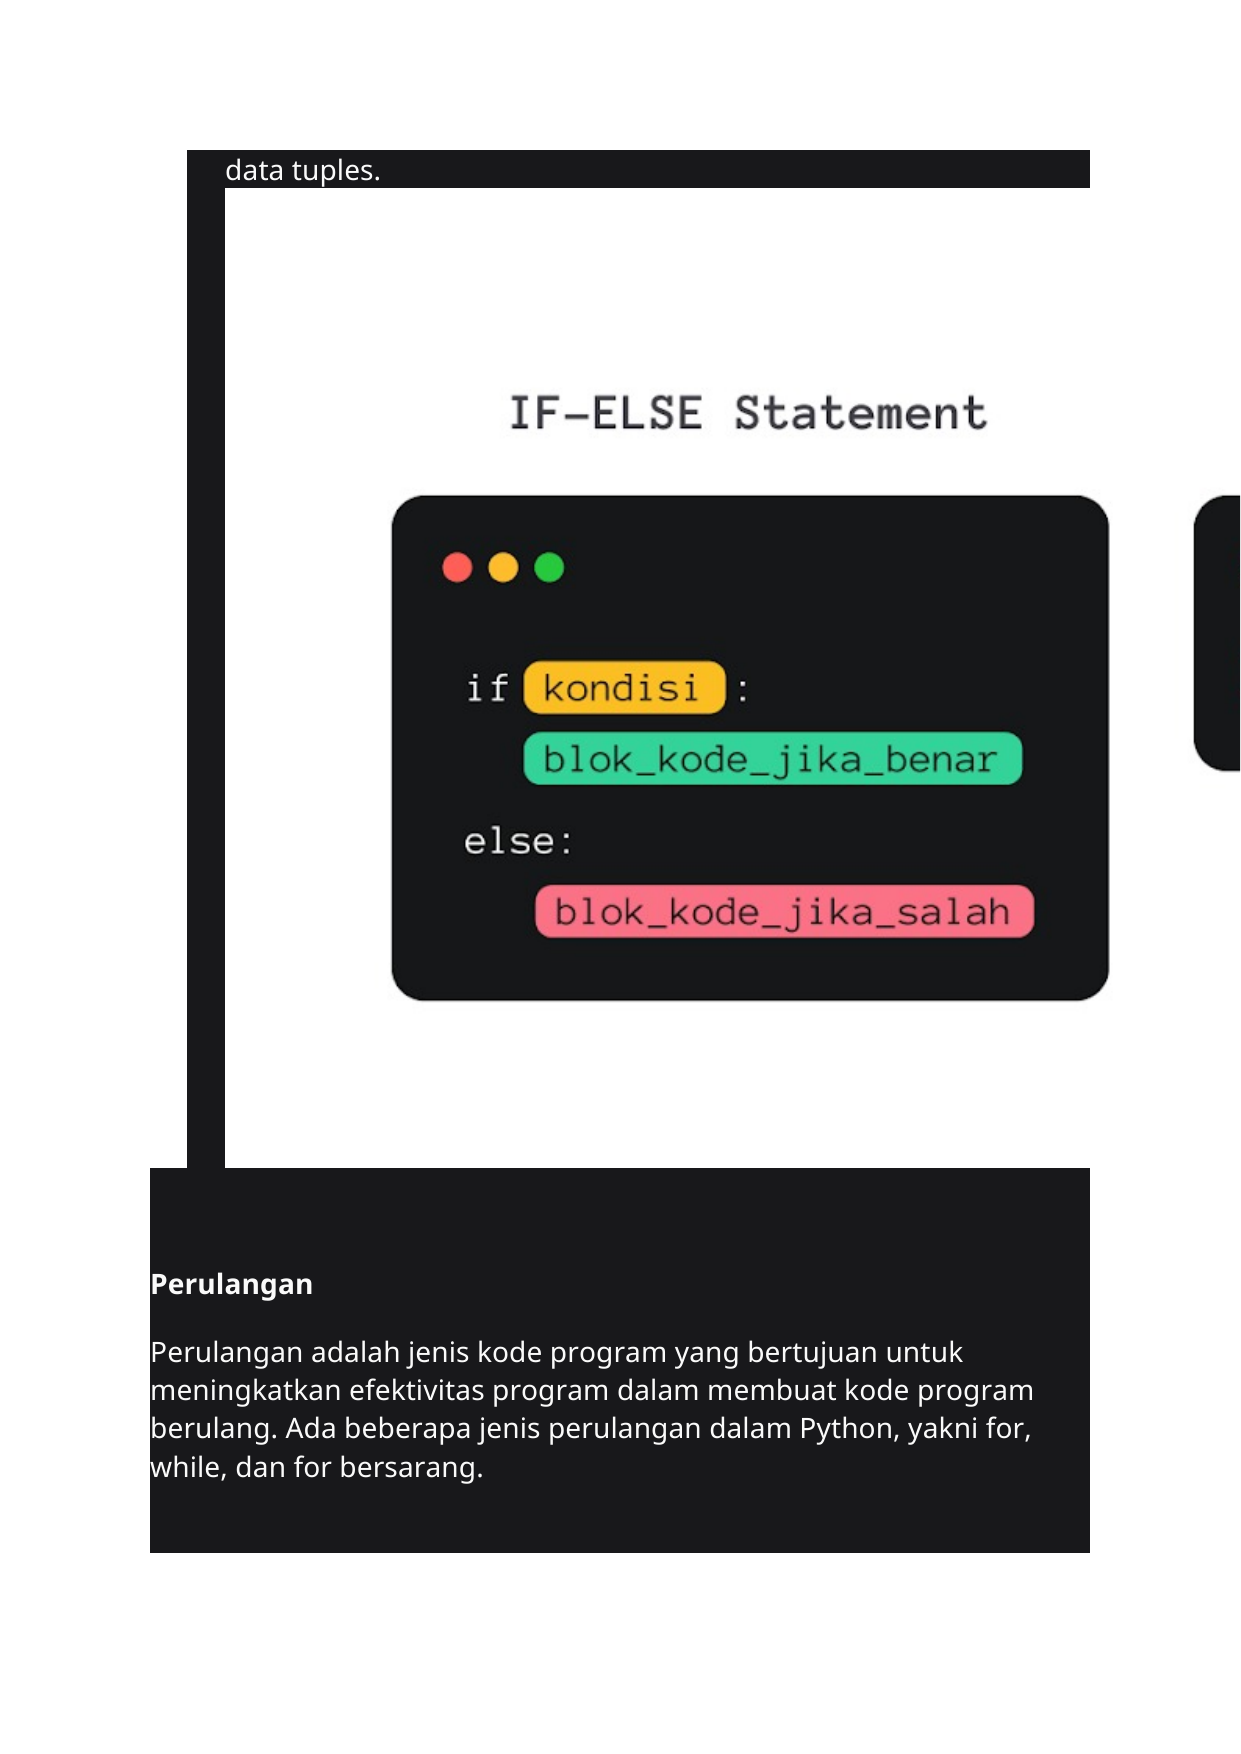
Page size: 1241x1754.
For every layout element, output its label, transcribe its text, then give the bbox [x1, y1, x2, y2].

text Perulangan [150, 1265, 1090, 1303]
picture [225, 188, 1241, 1168]
text Perulangan adalah jenis kode program yang bertujuan untuk meningkatkan efektivitas program dalam membuat kode program berulang. Ada beberapa jenis perulangan dalam Python, yakni for, while, dan for bersarang. [150, 1332, 1090, 1486]
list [187, 150, 1090, 1168]
